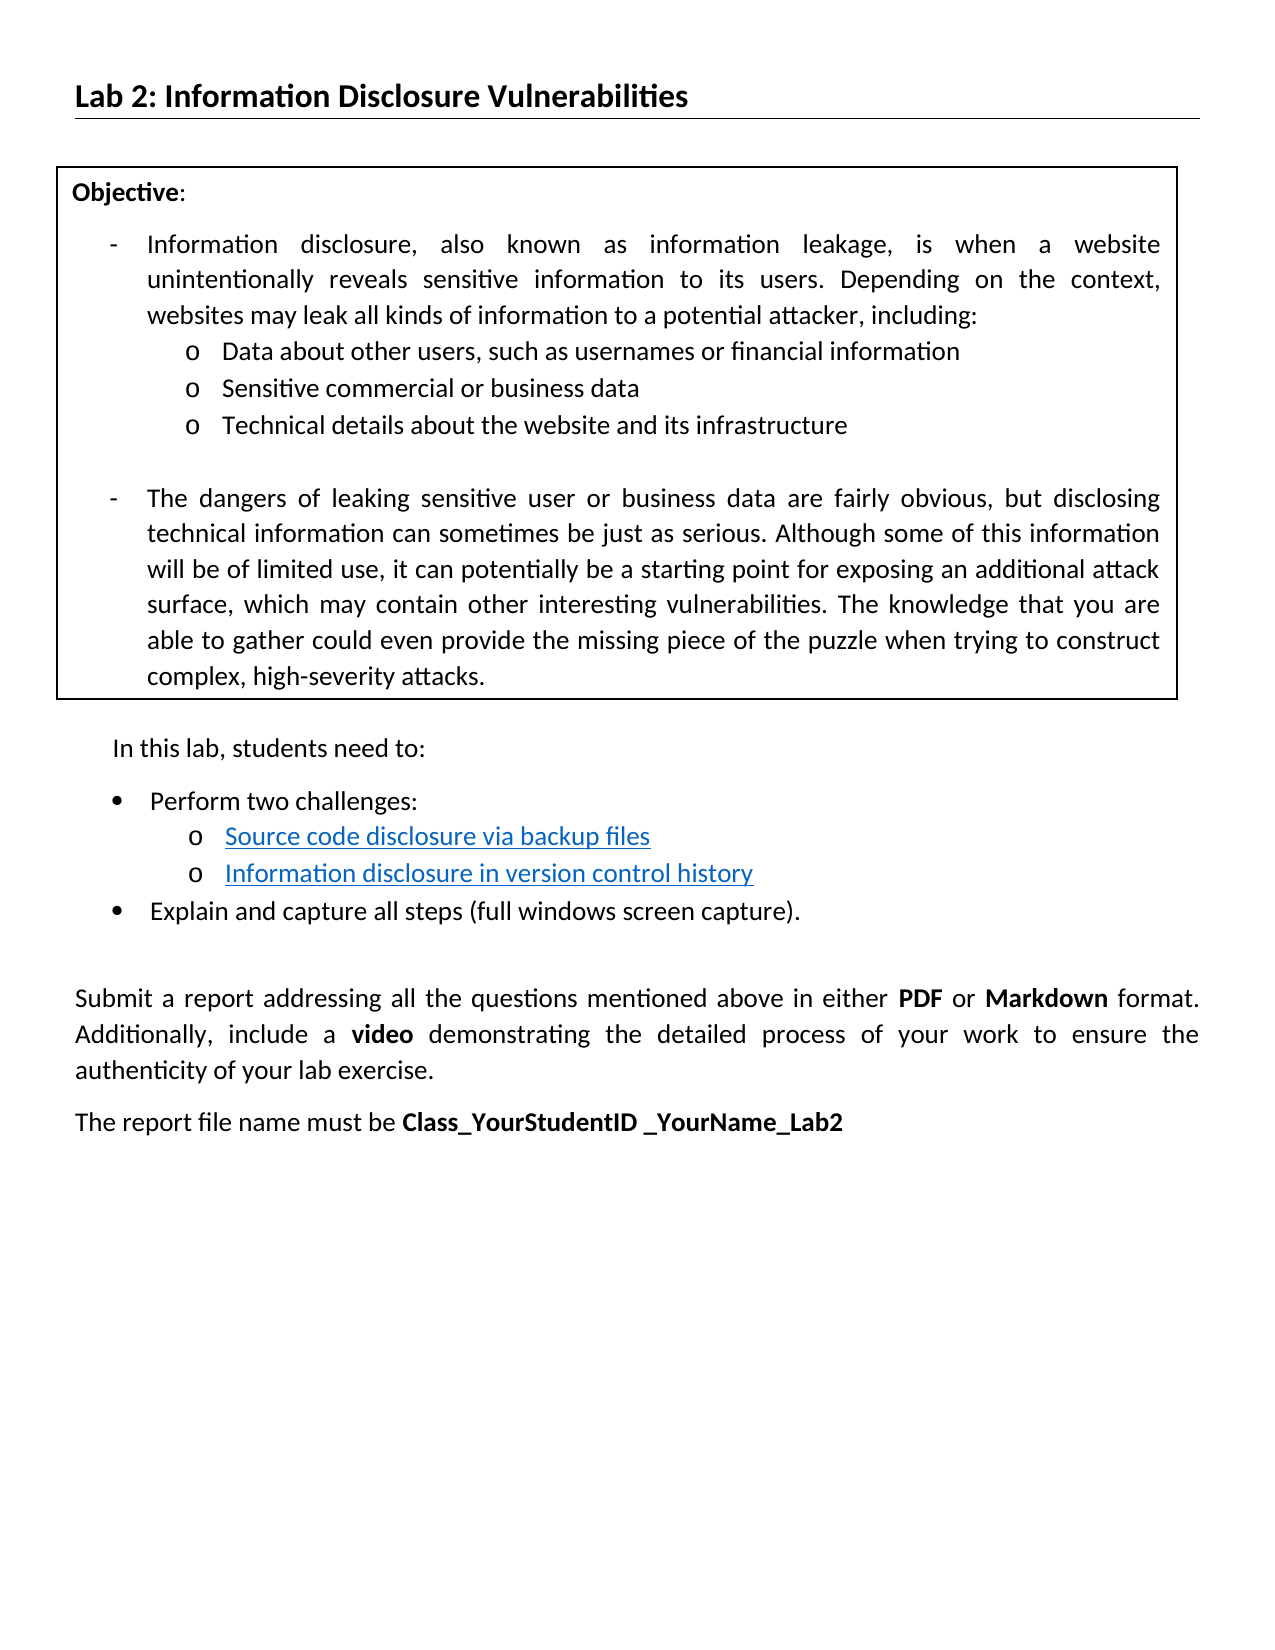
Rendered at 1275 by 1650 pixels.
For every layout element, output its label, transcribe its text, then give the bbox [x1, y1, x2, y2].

list Information disclosure in version control history [187, 857, 1200, 891]
list Perform two challenges: [112, 784, 1200, 817]
list Lab 2: Information Disclosure Vulnerabilities [75, 75, 1200, 118]
list Explain and capture all steps (full windows screen capture). [112, 894, 1200, 927]
text The report file name must be Class_YourStudentID _YourName_Lab2 [75, 1105, 1200, 1138]
text In this lab, students need to: [112, 139, 1200, 765]
list Source code disclosure via backup files [187, 819, 1200, 854]
text Submit a report addressing all the questions mentioned above in either PDF or Markdown format. Additionally, include a video demonstrating the detailed process of your work to ensure the authenticity of your lab exercise. [75, 982, 1200, 1086]
